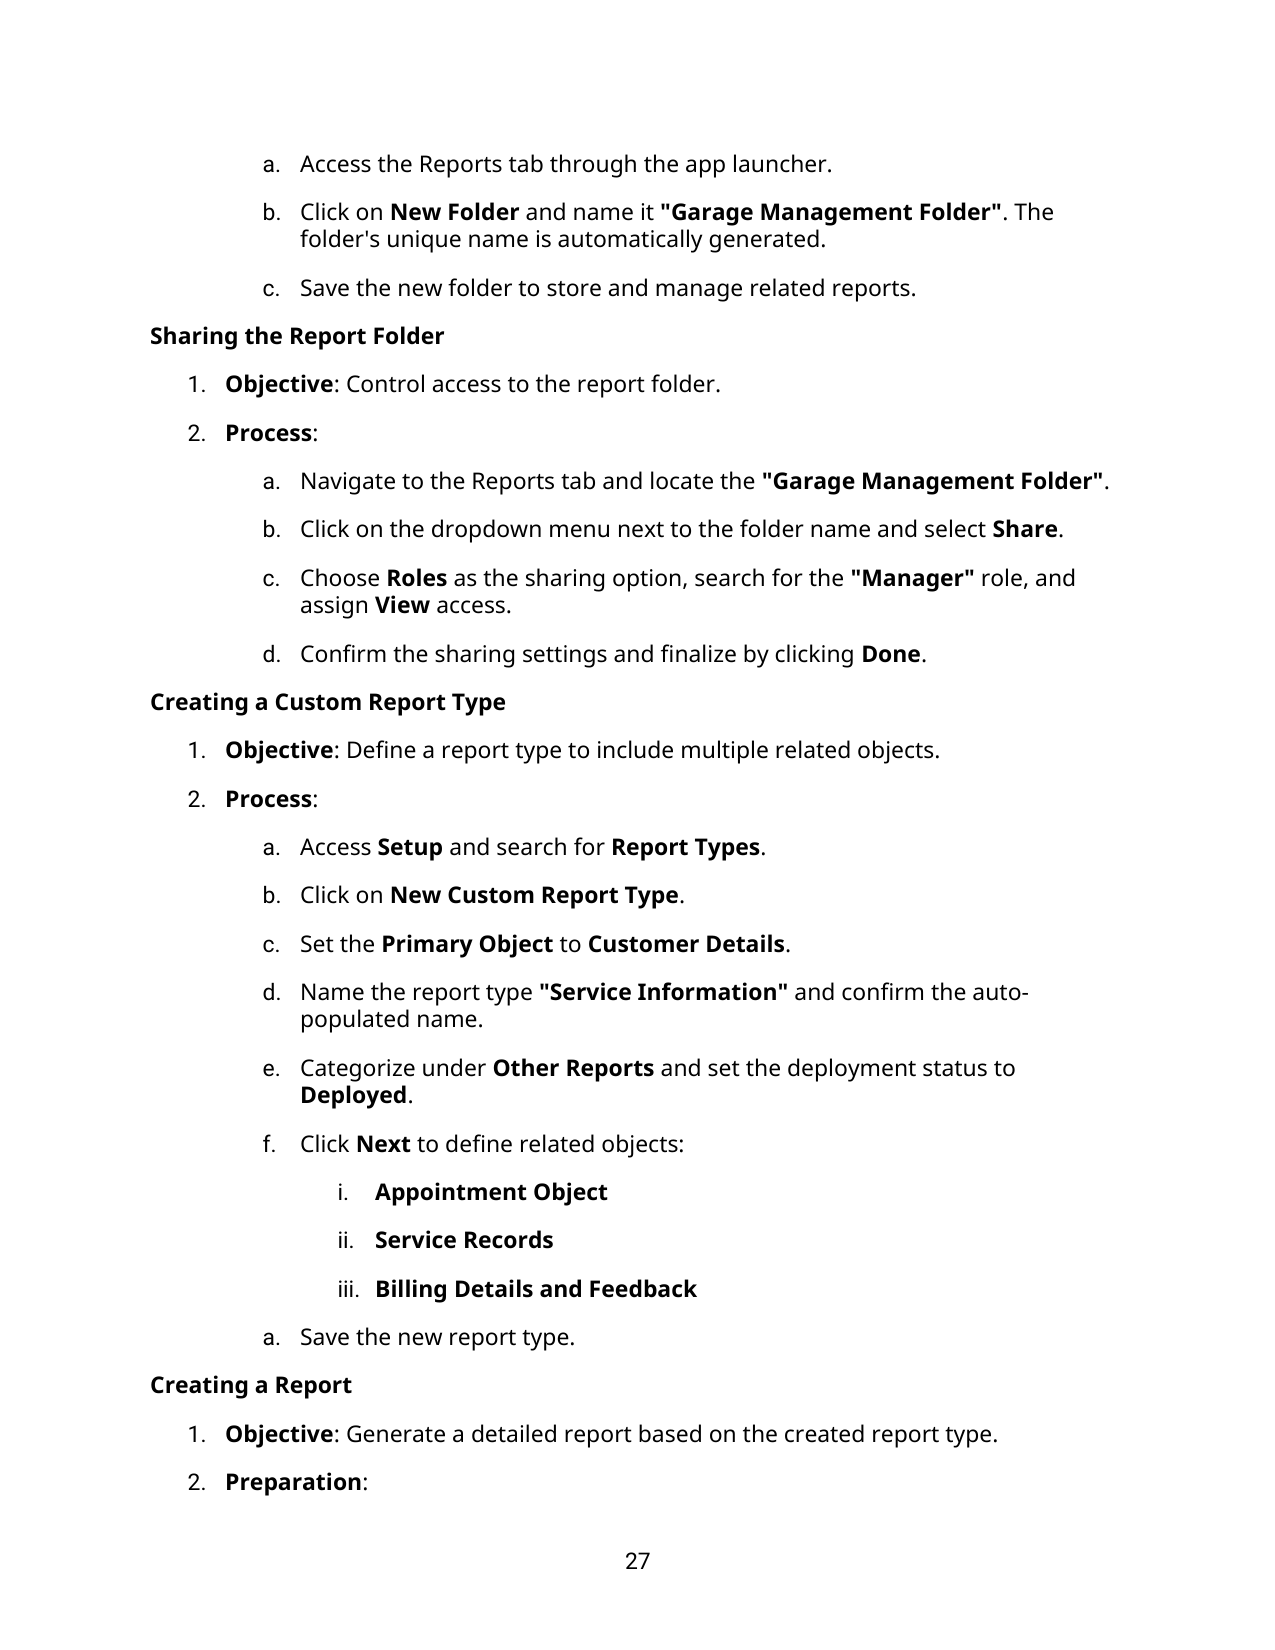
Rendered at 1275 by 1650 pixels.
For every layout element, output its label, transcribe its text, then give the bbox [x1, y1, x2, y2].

list Objective: Control access to the report folder. [187, 371, 1125, 398]
list Save the new report type. [262, 1323, 1125, 1351]
list Process: [187, 785, 1125, 812]
list Save the new folder to store and manage related reports. [262, 274, 1125, 302]
list Process: [187, 419, 1125, 447]
text Sharing the Report Folder [150, 322, 1125, 350]
list Choose Roles as the sharing option, search for the "Manager" role, and assign View access. [262, 564, 1125, 619]
list Objective: Define a report type to include multiple related objects. [187, 737, 1125, 764]
list Confirm the sharing settings and finalize by clicking Done. [262, 640, 1125, 667]
list Access the Reports tab through the app launcher. [262, 150, 1125, 177]
list Categorize under Other Reports and set the deployment status to Deployed. [262, 1054, 1125, 1109]
list Set the Primary Object to Customer Details. [262, 930, 1125, 957]
list Click Next to define related objects: [262, 1130, 1125, 1157]
list Access Setup and search for Report Types. [262, 833, 1125, 861]
list Click on New Custom Report Type. [262, 882, 1125, 909]
list Objective: Generate a detailed report based on the created report type. [187, 1420, 1125, 1447]
list Service Records [337, 1227, 1125, 1254]
list Name the report type "Service Information" and confirm the auto-populated name. [262, 978, 1125, 1033]
list Billing Details and Feedback [337, 1275, 1125, 1302]
text Creating a Custom Report Type [150, 688, 1125, 716]
list Click on the dropdown menu next to the folder name and select Share. [262, 516, 1125, 543]
text Creating a Report [150, 1372, 1125, 1399]
list Click on New Folder and name it "Garage Management Folder". The folder's unique name is automatically generated. [262, 198, 1125, 253]
list Preparation: [187, 1468, 1125, 1496]
list Appointment Object [337, 1178, 1125, 1206]
list Navigate to the Reports tab and locate the "Garage Management Folder". [262, 467, 1125, 495]
